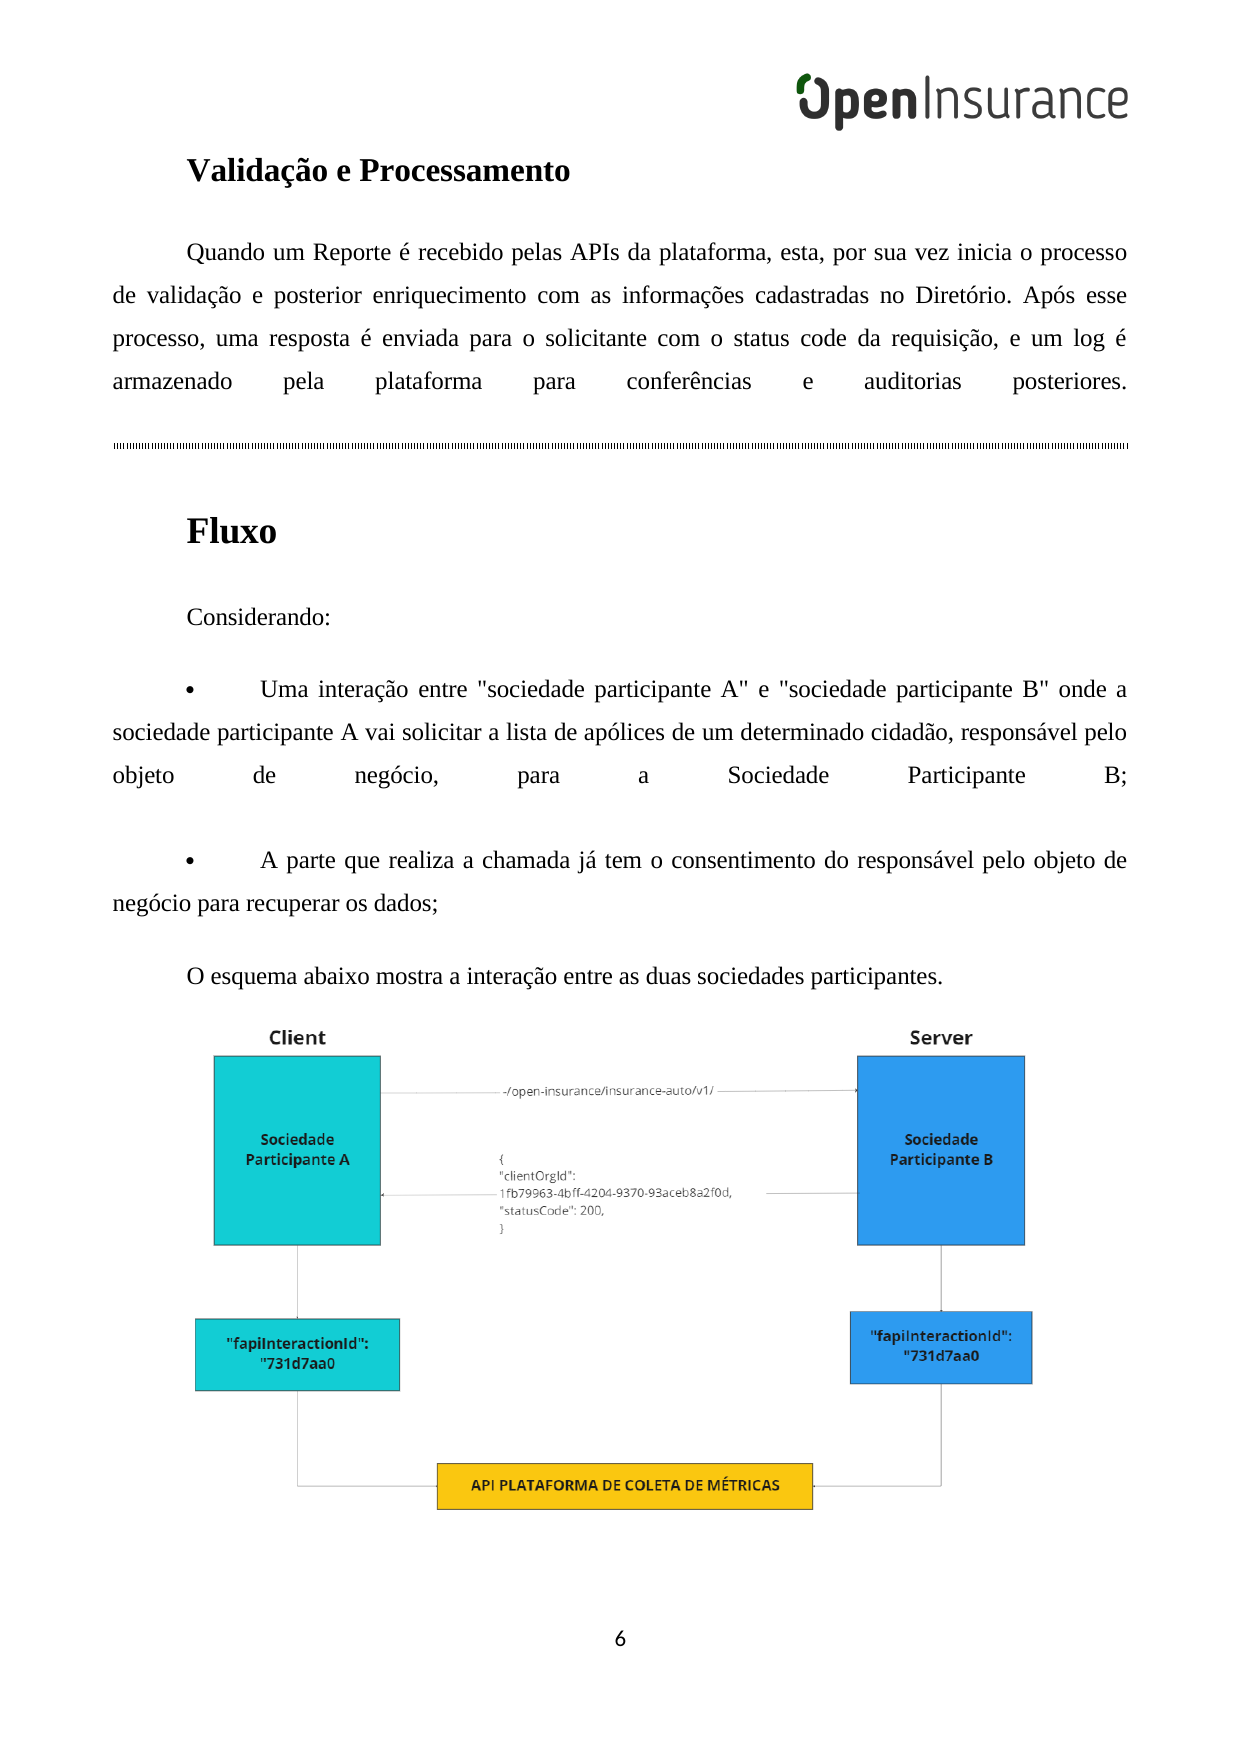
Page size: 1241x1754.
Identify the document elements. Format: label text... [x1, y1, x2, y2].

text Quando um Reporte é recebido pelas APIs da plataforma, esta, por sua vez inicia o processo de validação e posterior enriquecimento com as informações cadastradas no Diretório. Após esse processo, uma resposta é enviada para o solicitante com o status code da requisição, e um log é armazenado pela plataforma para conferências e auditorias posteriores. [112, 237, 1128, 449]
text Validação e Processamento [112, 150, 1128, 188]
picture [796, 73, 1128, 131]
text O esquema abaixo mostra a interação entre as duas sociedades participantes. [112, 961, 1128, 989]
picture [180, 1011, 1046, 1544]
text Considerando: [112, 602, 1128, 631]
list A parte que realiza a chamada já tem o consentimento do responsável pelo objeto de negócio para recuperar os dados; [112, 845, 1128, 917]
list Uma interação entre "sociedade participante A" e "sociedade participante B" onde a sociedade participante A vai solicitar a lista de apólices de um determinado cidadão, responsável pelo objeto de negócio, para a Sociedade Participante B; [112, 674, 1128, 831]
list Fluxo [112, 508, 1128, 551]
